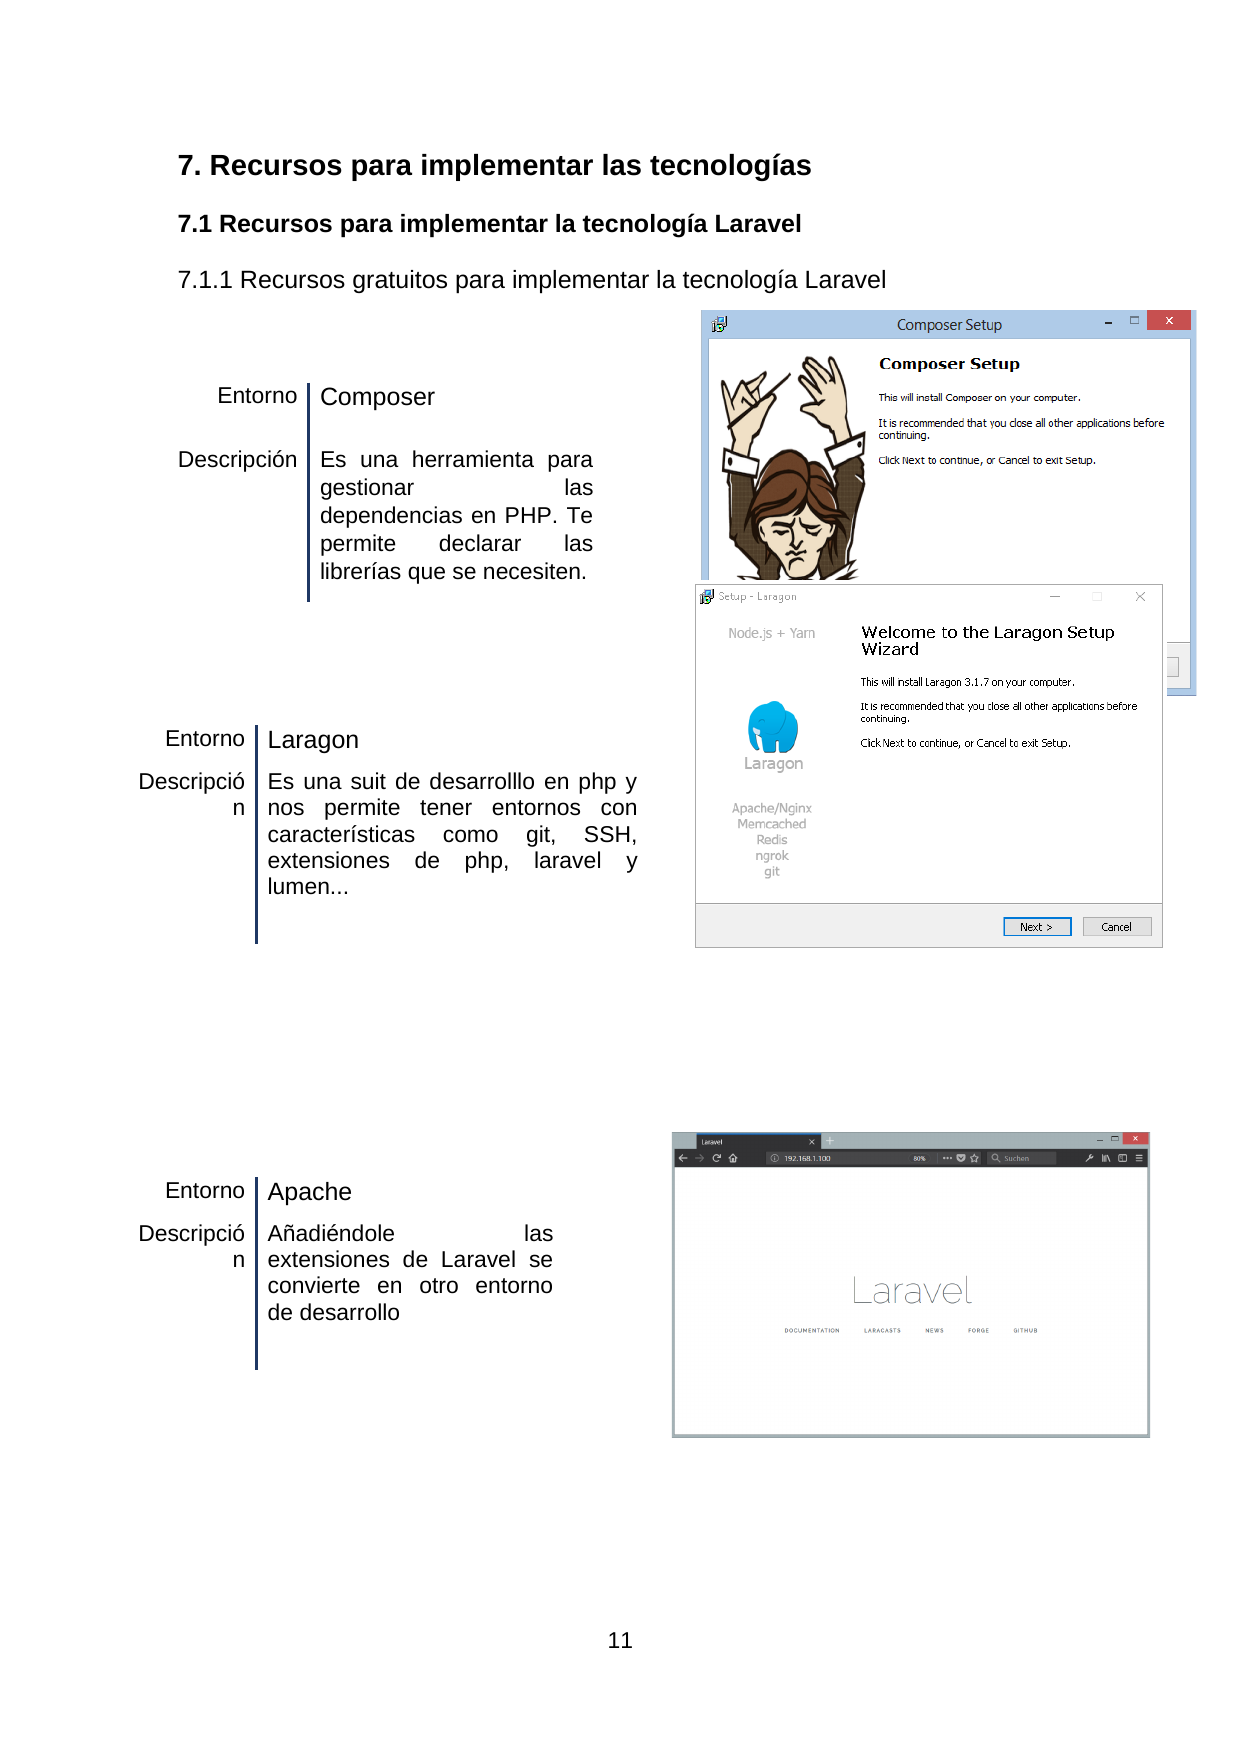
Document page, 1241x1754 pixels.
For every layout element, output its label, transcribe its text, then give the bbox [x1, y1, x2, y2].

subtitle 7.1 Recursos para implementar la tecnología Laravel [177, 209, 1063, 237]
picture [690, 310, 1197, 951]
picture [671, 1132, 1150, 1438]
table_cell Descripción [115, 768, 255, 944]
table_header Entorno [166, 383, 307, 440]
subtitle 7.1.1 Recursos gratuitos para implementar la tecnología Laravel [177, 265, 1063, 293]
subtitle 7. Recursos para implementar las tecnologías [177, 148, 1063, 181]
table_header Laragon [258, 725, 648, 762]
table_cell Descripción [166, 446, 307, 602]
table_header Apache [258, 1177, 564, 1213]
table_cell Descripción [115, 1220, 255, 1370]
table_header Entorno [115, 1177, 255, 1213]
table_header Entorno [115, 725, 255, 762]
table_cell Es una herramienta para gestionar las dependencias en PHP. Te permite declarar las librerías que se necesiten. [310, 446, 658, 602]
table_header Composer [310, 383, 658, 440]
table_cell Añadiéndole las extensiones de Laravel se convierte en otro entorno de desarrollo [258, 1220, 564, 1370]
table_cell Es una suit de desarrolllo en php y nos permite tener entornos con características como git, SSH, extensiones de php, laravel y lumen... [258, 768, 648, 944]
